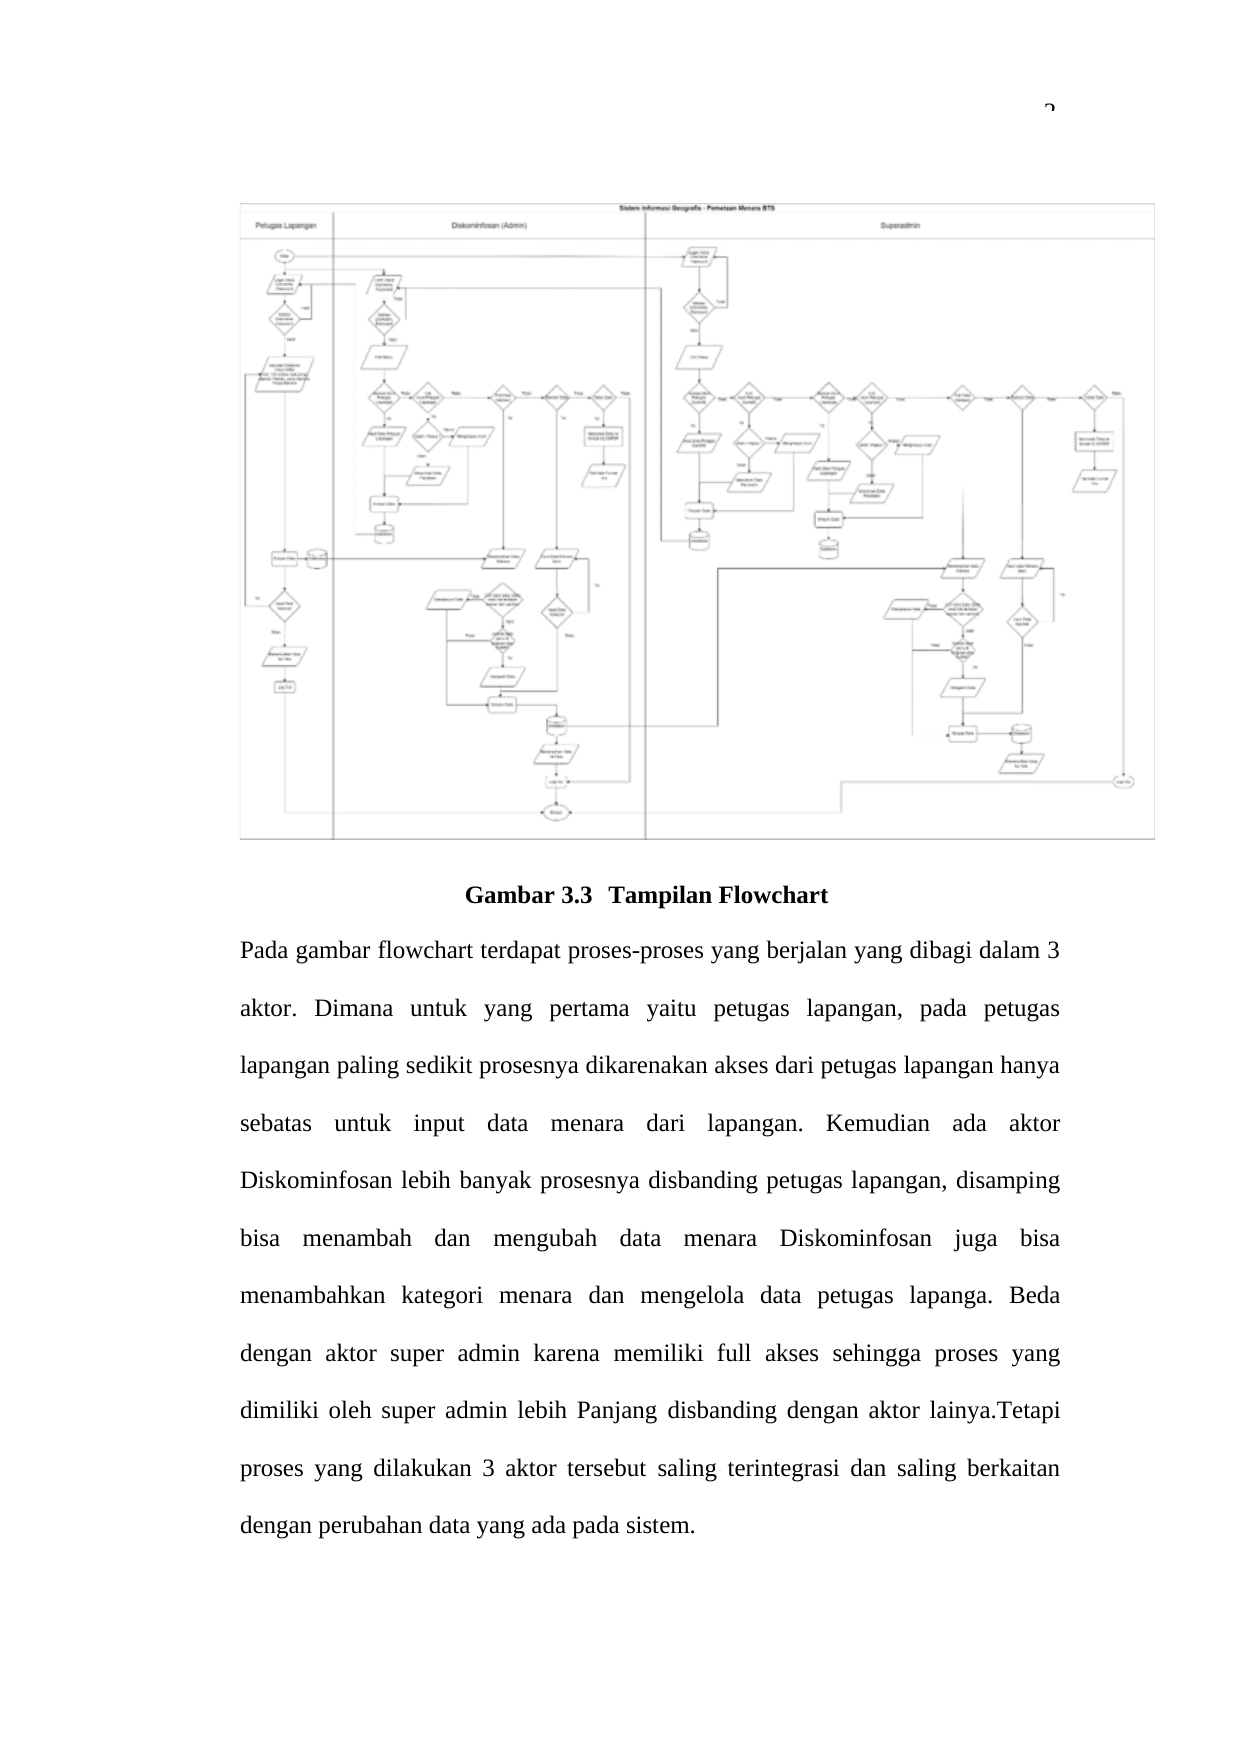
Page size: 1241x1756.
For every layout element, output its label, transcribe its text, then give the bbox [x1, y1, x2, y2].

subtitle Gambar 3.3 Tampilan Flowchart [464, 880, 1192, 909]
picture [239, 203, 1155, 840]
text Pada gambar flowchart terdapat proses-proses yang berjalan yang dibagi dalam 3 aktor. Dimana untuk yang pertama yaitu petugas lapangan, pada petugas lapangan paling sedikit prosesnya dikarenakan akses dari petugas lapangan hanya sebatas untuk input data menara dari lapangan. Kemudian ada aktor Diskominfosan lebih banyak prosesnya disbanding petugas lapangan, disamping bisa menambah dan mengubah data menara Diskominfosan juga bisa menambahkan kategori menara dan mengelola data petugas lapanga. Beda dengan aktor super admin karena memiliki full akses sehingga proses yang dimiliki oleh super admin lebih Panjang disbanding dengan aktor lainya.Tetapi proses yang dilakukan 3 aktor tersebut saling terintegrasi dan saling berkaitan dengan perubahan data yang ada pada sistem. [240, 936, 1061, 1539]
